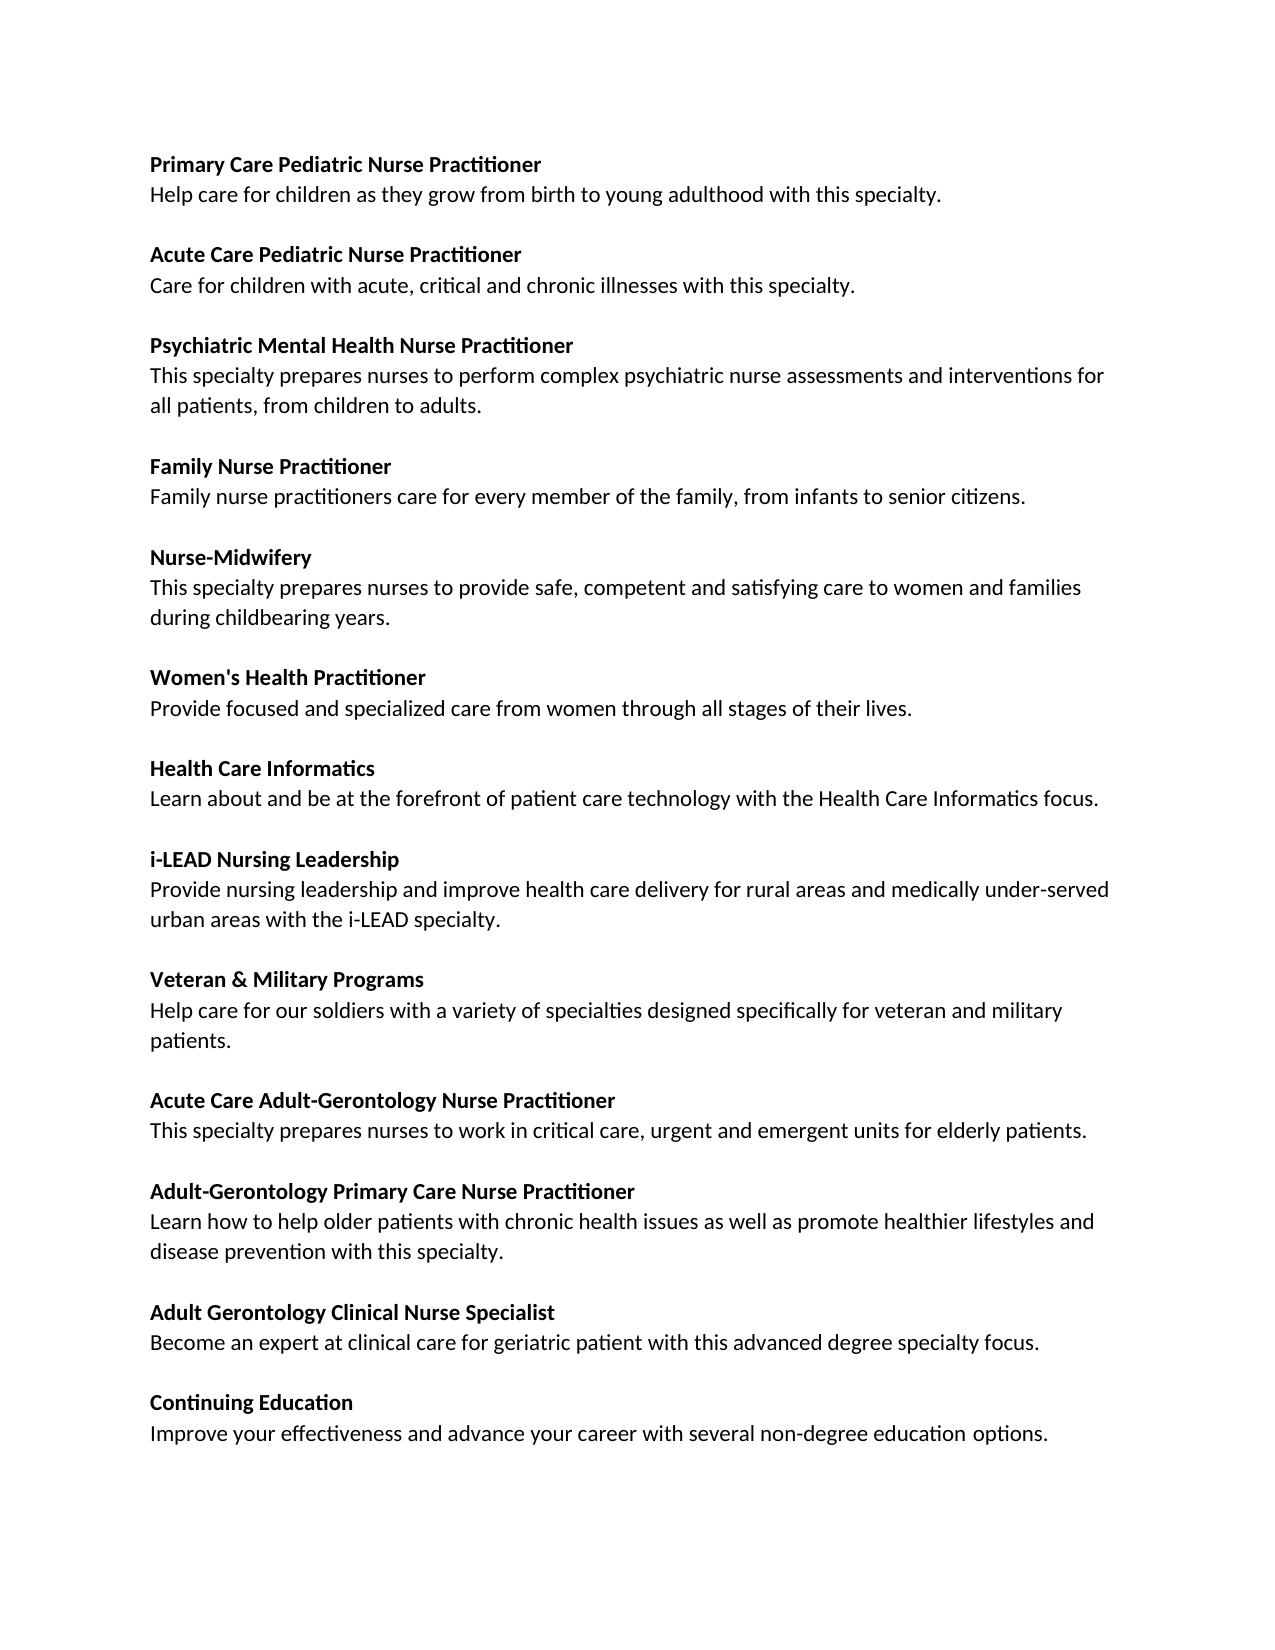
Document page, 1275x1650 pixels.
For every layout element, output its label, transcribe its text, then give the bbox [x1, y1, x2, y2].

text Nurse-Midwifery [150, 543, 1125, 571]
text Women's Health Practitioner [150, 663, 1125, 692]
text Adult Gerontology Clinical Nurse Specialist [150, 1298, 1125, 1326]
text i-LEAD Nursing Leadership [150, 845, 1125, 873]
text Improve your effectiveness and advance your career with several non-degree education options. [150, 1419, 1125, 1447]
text Family Nurse Practitioner [150, 452, 1125, 480]
text Health Care Informatics [150, 754, 1125, 782]
text This specialty prepares nurses to provide safe, competent and satisfying care to women and families during childbearing years. [150, 573, 1125, 631]
text Learn about and be at the forefront of patient care technology with the Health Care Informatics focus. [150, 784, 1125, 812]
text Learn how to help older patients with chronic health issues as well as promote healthier lifestyles and disease prevention with this specialty. [150, 1207, 1125, 1266]
text Acute Care Pediatric Nurse Practitioner [150, 241, 1125, 269]
text Become an expert at clinical care for geriatric patient with this advanced degree specialty focus. [150, 1328, 1125, 1356]
text Continuing Education [150, 1388, 1125, 1417]
text Family nurse practitioners care for every member of the family, from infants to senior citizens. [150, 482, 1125, 510]
text This specialty prepares nurses to work in critical care, urgent and emergent units for elderly patients. [150, 1117, 1125, 1145]
text Psychiatric Mental Health Nurse Practitioner [150, 331, 1125, 359]
text Adult-Gerontology Primary Care Nurse Practitioner [150, 1177, 1125, 1205]
text Acute Care Adult-Gerontology Nurse Practitioner [150, 1086, 1125, 1114]
text Provide focused and specialized care from women through all stages of their lives. [150, 694, 1125, 722]
text Help care for our soldiers with a variety of specialties designed specifically for veteran and military patients. [150, 996, 1125, 1054]
text Care for children with acute, critical and chronic illnesses with this specialty. [150, 271, 1125, 299]
text Veteran & Military Programs [150, 966, 1125, 994]
text This specialty prepares nurses to perform complex psychiatric nurse assessments and interventions for all patients, from children to adults. [150, 361, 1125, 420]
text Primary Care Pediatric Nurse Practitioner [150, 150, 1125, 178]
text Provide nursing leadership and improve health care delivery for rural areas and medically under-served urban areas with the i-LEAD specialty. [150, 875, 1125, 933]
text Help care for children as they grow from birth to young adulthood with this specialty. [150, 180, 1125, 208]
